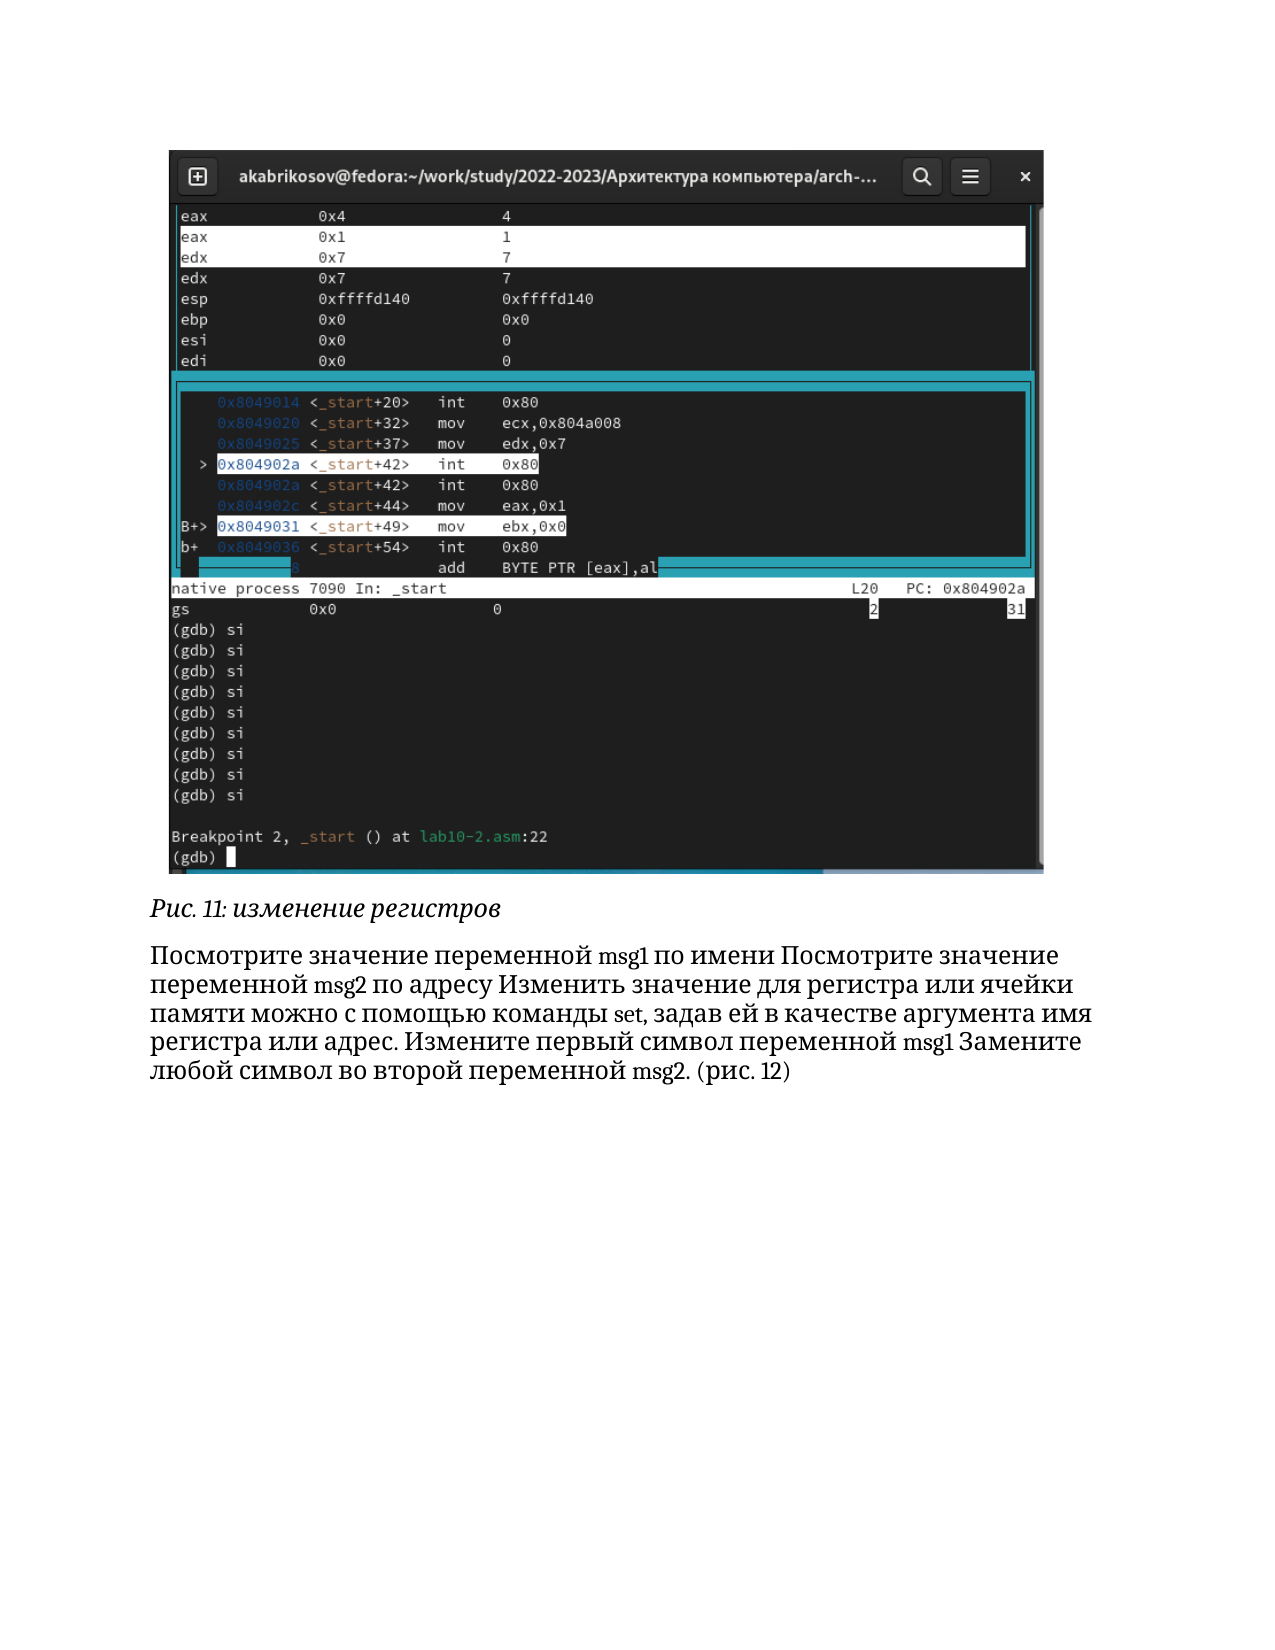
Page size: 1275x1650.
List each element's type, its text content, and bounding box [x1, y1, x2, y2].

picture [168, 150, 1044, 874]
text Рис. 11: изменение регистров [150, 894, 1125, 923]
text Посмотрите значение переменной msg1 по имени Посмотрите значение переменной msg2 по адресу Изменить значение для регистра или ячейки памяти можно с помощью команды set, задав ей в качестве аргумента имя регистра или адрес. Измените первый символ переменной msg1 Замените любой символ во второй переменной msg2. (рис. 12) [150, 942, 1125, 1086]
